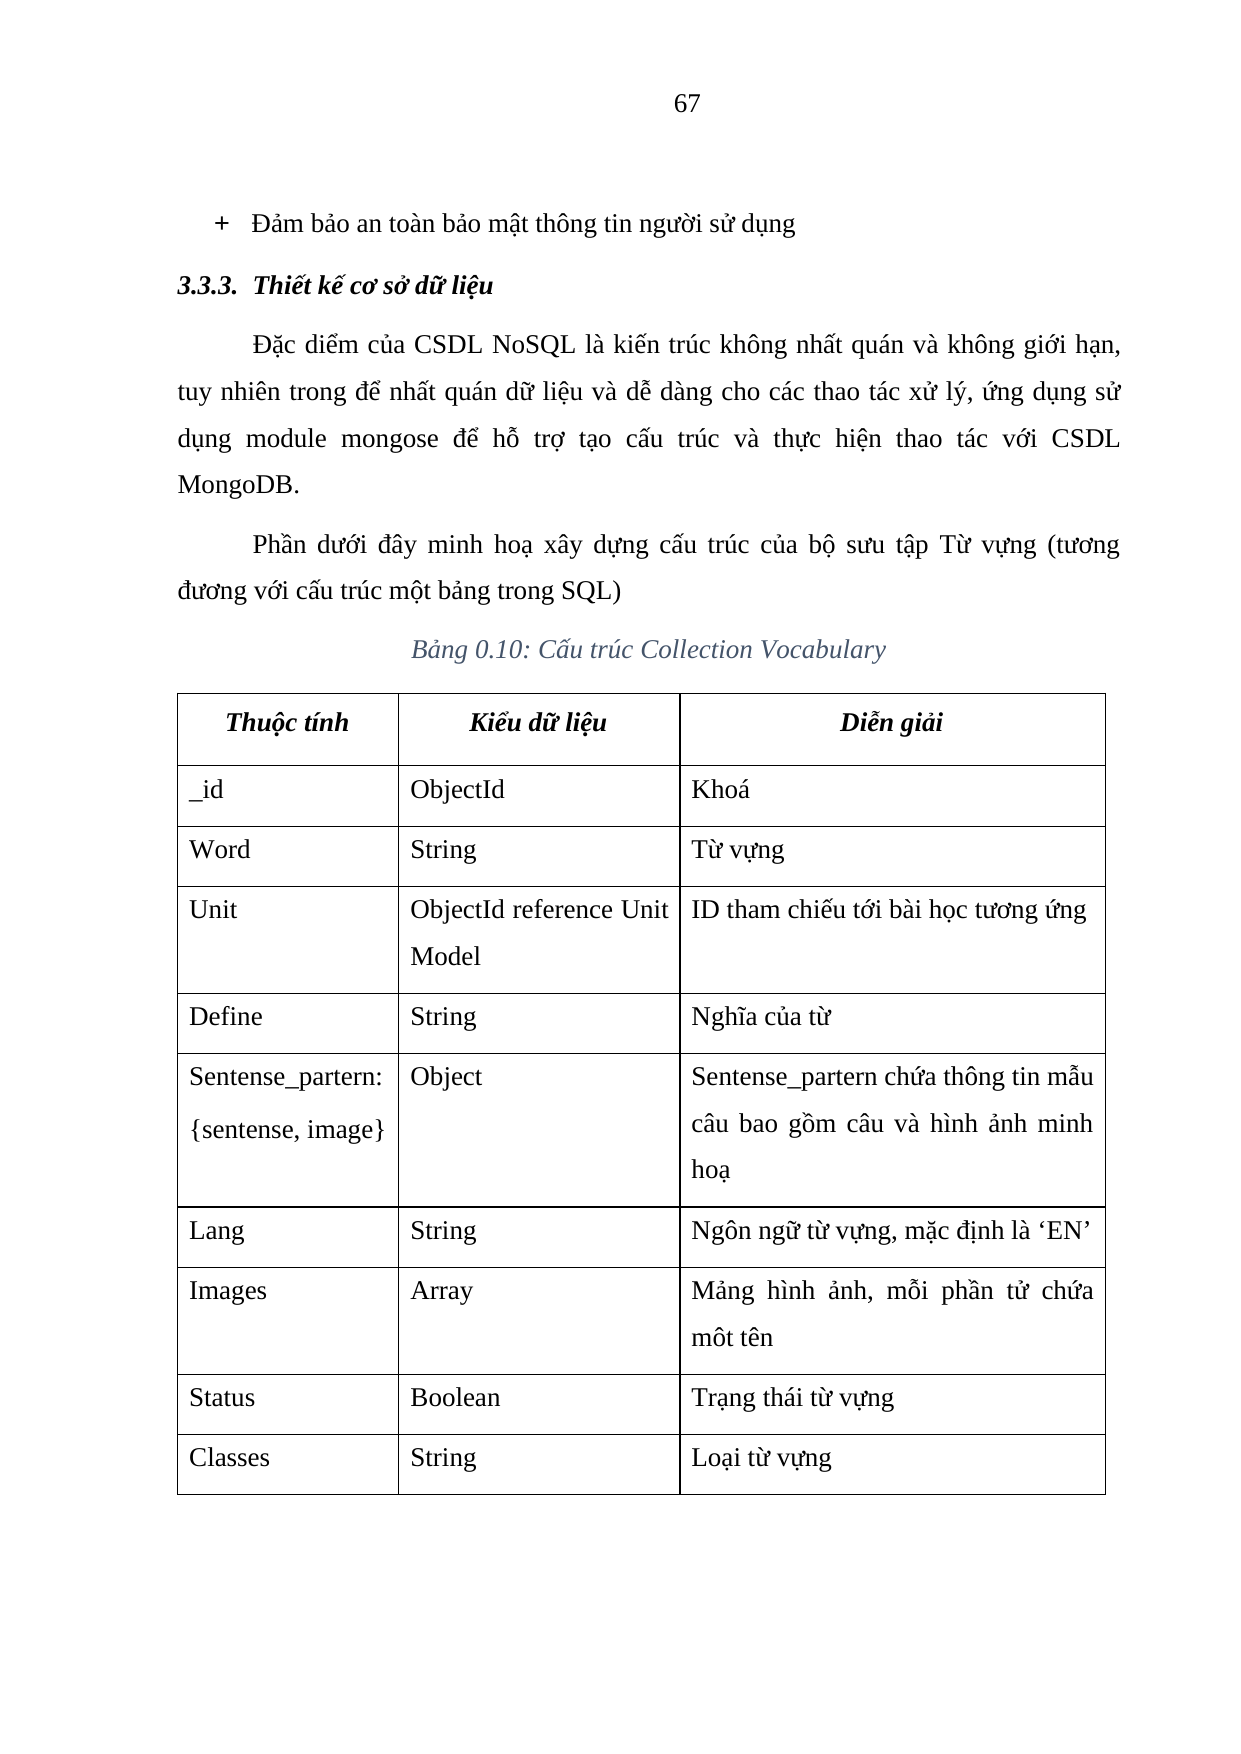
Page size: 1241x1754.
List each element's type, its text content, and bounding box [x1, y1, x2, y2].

table_cell Khoá [681, 766, 1105, 826]
table_cell Từ vựng [681, 827, 1105, 886]
table_cell Array [399, 1268, 679, 1373]
table_header Thuộc tính [178, 694, 398, 765]
table_cell ID tham chiếu tới bài học tương ứng [681, 887, 1105, 993]
table_cell ObjectId [399, 766, 679, 826]
table_cell Sentense_partern: {sentense, image} [178, 1054, 398, 1206]
table_cell Object [399, 1054, 679, 1206]
table_cell Boolean [399, 1375, 679, 1434]
subtitle Thiết kế cơ sở dữ liệu [177, 269, 1122, 301]
table_cell Mảng hình ảnh, mỗi phần tử chứa môt tên [681, 1268, 1105, 1373]
table_cell Unit [178, 887, 398, 993]
table_cell String [399, 1435, 679, 1494]
text Đặc diểm của CSDL NoSQL là kiến trúc không nhất quán và không giới hạn, tuy nhiên trong để nhất quán dữ liệu và dễ dàng cho các thao tác xử lý, ứng dụng sử dụng module mongose để hỗ trợ tạo cấu trúc và thực hiện thao tác với CSDL MongoDB. [177, 328, 1122, 500]
table_cell Classes [178, 1435, 398, 1494]
table_cell Lang [178, 1208, 398, 1267]
table_cell Ngôn ngữ từ vựng, mặc định là ‘EN’ [681, 1208, 1105, 1267]
table_cell Status [178, 1375, 398, 1434]
text Phần dưới đây minh hoạ xây dựng cấu trúc của bộ sưu tập Từ vựng (tương đương với cấu trúc một bảng trong SQL) [177, 528, 1122, 606]
table_cell Nghĩa của từ [681, 994, 1105, 1053]
table_header Diễn giải [681, 694, 1105, 765]
table_cell Word [178, 827, 398, 886]
table_header Kiểu dữ liệu [399, 694, 679, 765]
table_cell _id [178, 766, 398, 826]
table_cell Loại từ vựng [681, 1435, 1105, 1494]
table_cell Images [178, 1268, 398, 1373]
table_cell String [399, 1208, 679, 1267]
table_cell Trạng thái từ vựng [681, 1375, 1105, 1434]
table_cell ObjectId reference Unit Model [399, 887, 679, 993]
table_cell Define [178, 994, 398, 1053]
table_cell String [399, 994, 679, 1053]
table_cell Sentense_partern chứa thông tin mẫu câu bao gồm câu và hình ảnh minh hoạ [681, 1054, 1105, 1206]
list Đảm bảo an toàn bảo mật thông tin người sử dụng [214, 207, 1122, 240]
table_cell String [399, 827, 679, 886]
